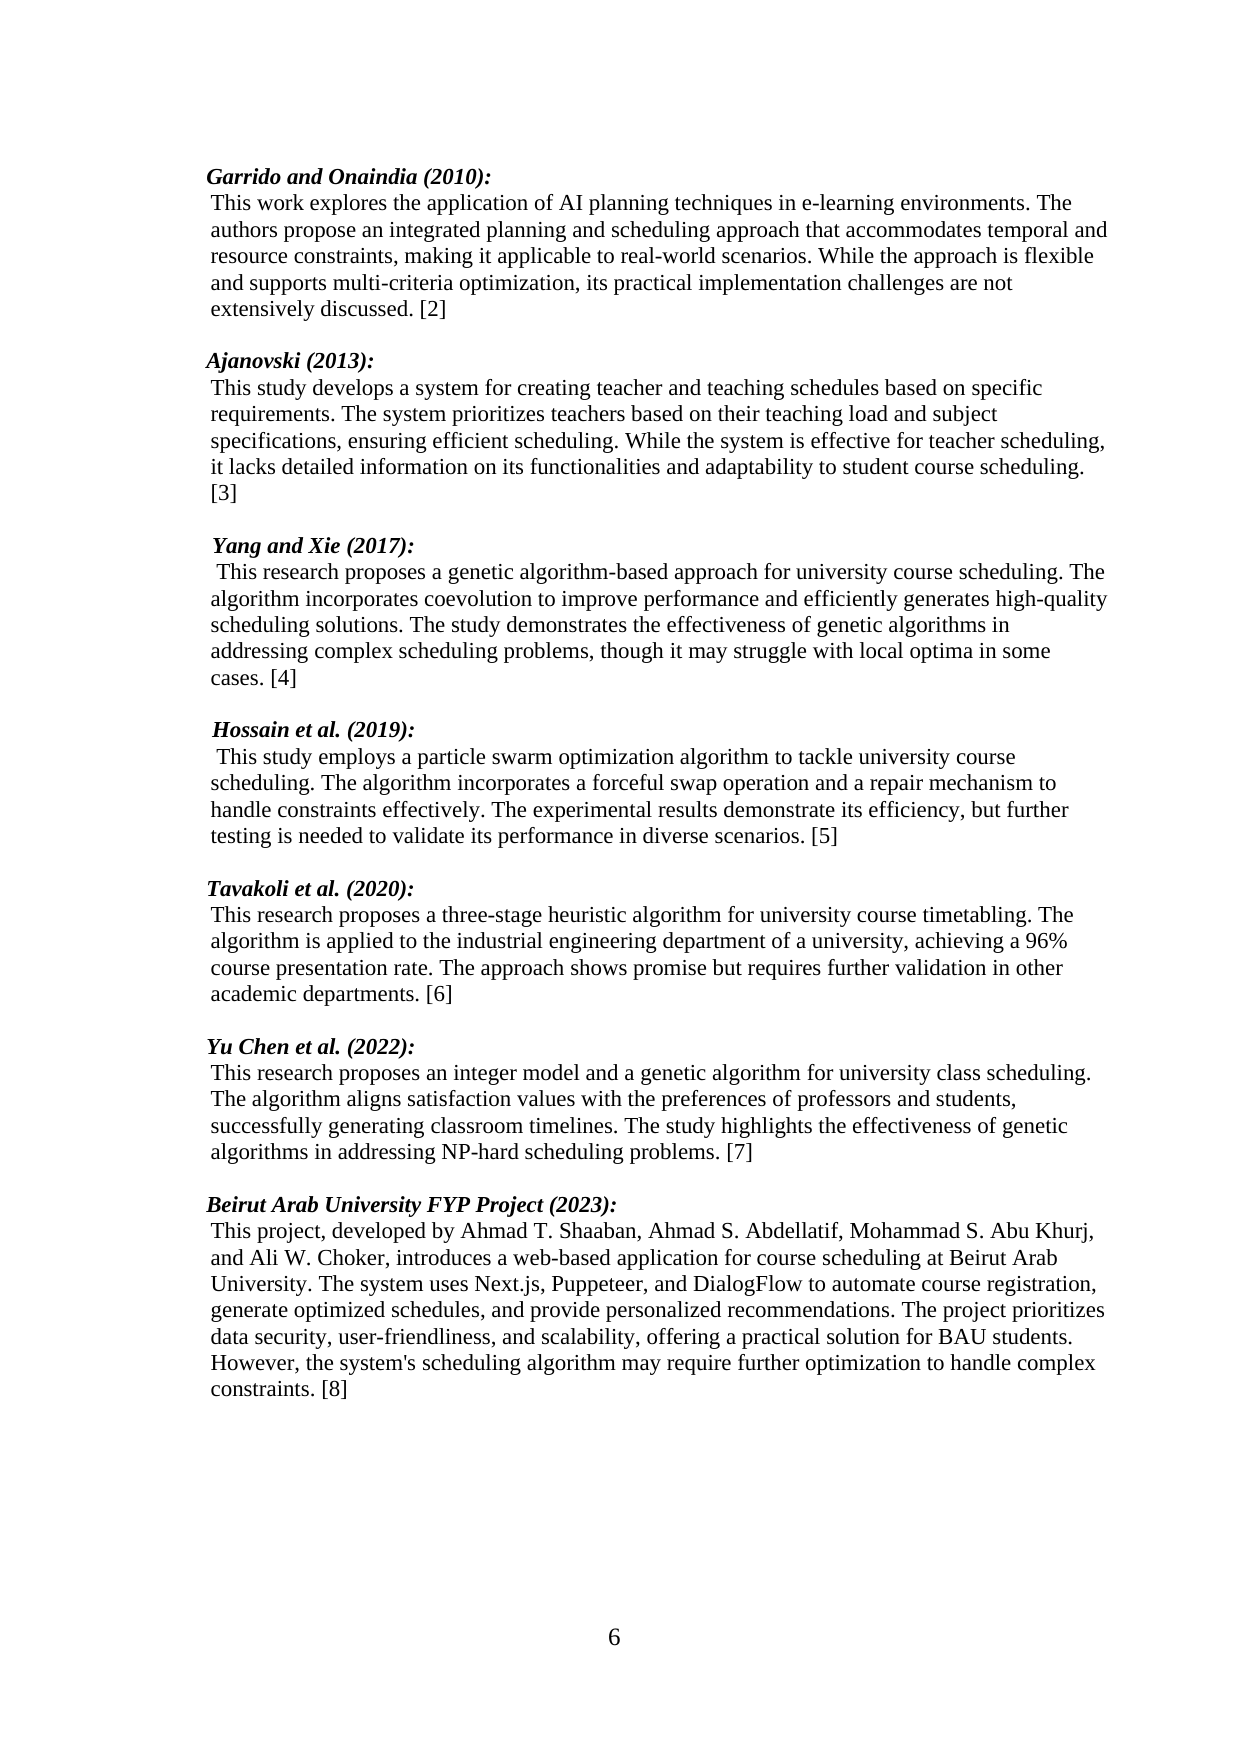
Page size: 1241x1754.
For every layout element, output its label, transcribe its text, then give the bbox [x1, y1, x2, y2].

subtitle Garrido and Onaindia (2010): [160, 163, 1111, 189]
subtitle Tavakoli et al. (2020): [160, 875, 1111, 901]
subtitle Yang and Xie (2017): [160, 532, 1111, 558]
text This research proposes an integer model and a genetic algorithm for university class scheduling. The algorithm aligns satisfaction values with the preferences of professors and students, successfully generating classroom timelines. The study highlights the effectiveness of genetic algorithms in addressing NP-hard scheduling problems. [7] [210, 1059, 1111, 1191]
subtitle Hossain et al. (2019): [160, 717, 1111, 743]
subtitle Yu Chen et al. (2022): [160, 1033, 1111, 1059]
text This study develops a system for creating teacher and teaching schedules based on specific requirements. The system prioritizes teachers based on their teaching load and subject specifications, ensuring efficient scheduling. While the system is effective for teacher scheduling, it lacks detailed information on its functionalities and adaptability to student course scheduling. [3] [210, 374, 1111, 506]
text This research proposes a three-stage heuristic algorithm for university course timetabling. The algorithm is applied to the industrial engineering department of a university, achieving a 96% course presentation rate. The approach shows promise but requires further validation in other academic departments. [6] [210, 901, 1111, 1006]
text This research proposes a genetic algorithm-based approach for university course scheduling. The algorithm incorporates coevolution to improve performance and efficiently generates high-quality scheduling solutions. The study demonstrates the effectiveness of genetic algorithms in addressing complex scheduling problems, though it may struggle with local optima in some cases. [4] [210, 558, 1111, 690]
text This study employs a particle swarm optimization algorithm to tackle university course scheduling. The algorithm incorporates a forceful swap operation and a repair mechanism to handle constraints effectively. The experimental results demonstrate its efficiency, but further testing is needed to validate its performance in diverse scenarios. [5] [210, 743, 1111, 875]
subtitle Beirut Arab University FYP Project (2023): [160, 1191, 1111, 1217]
text This work explores the application of AI planning techniques in e-learning environments. The authors propose an integrated planning and scheduling approach that accommodates temporal and resource constraints, making it applicable to real-world scenarios. While the approach is flexible and supports multi-criteria optimization, its practical implementation challenges are not extensively discussed. [2] [210, 189, 1111, 321]
text This project, developed by Ahmad T. Shaaban, Ahmad S. Abdellatif, Mohammad S. Abu Khurj, and Ali W. Choker, introduces a web-based application for course scheduling at Beirut Arab University. The system uses Next.js, Puppeteer, and DialogFlow to automate course registration, generate optimized schedules, and provide personalized recommendations. The project prioritizes data security, user-friendliness, and scalability, offering a practical solution for BAU students. However, the system's scheduling algorithm may require further optimization to handle complex constraints. [8] [210, 1217, 1111, 1402]
subtitle Ajanovski (2013): [160, 348, 1111, 374]
